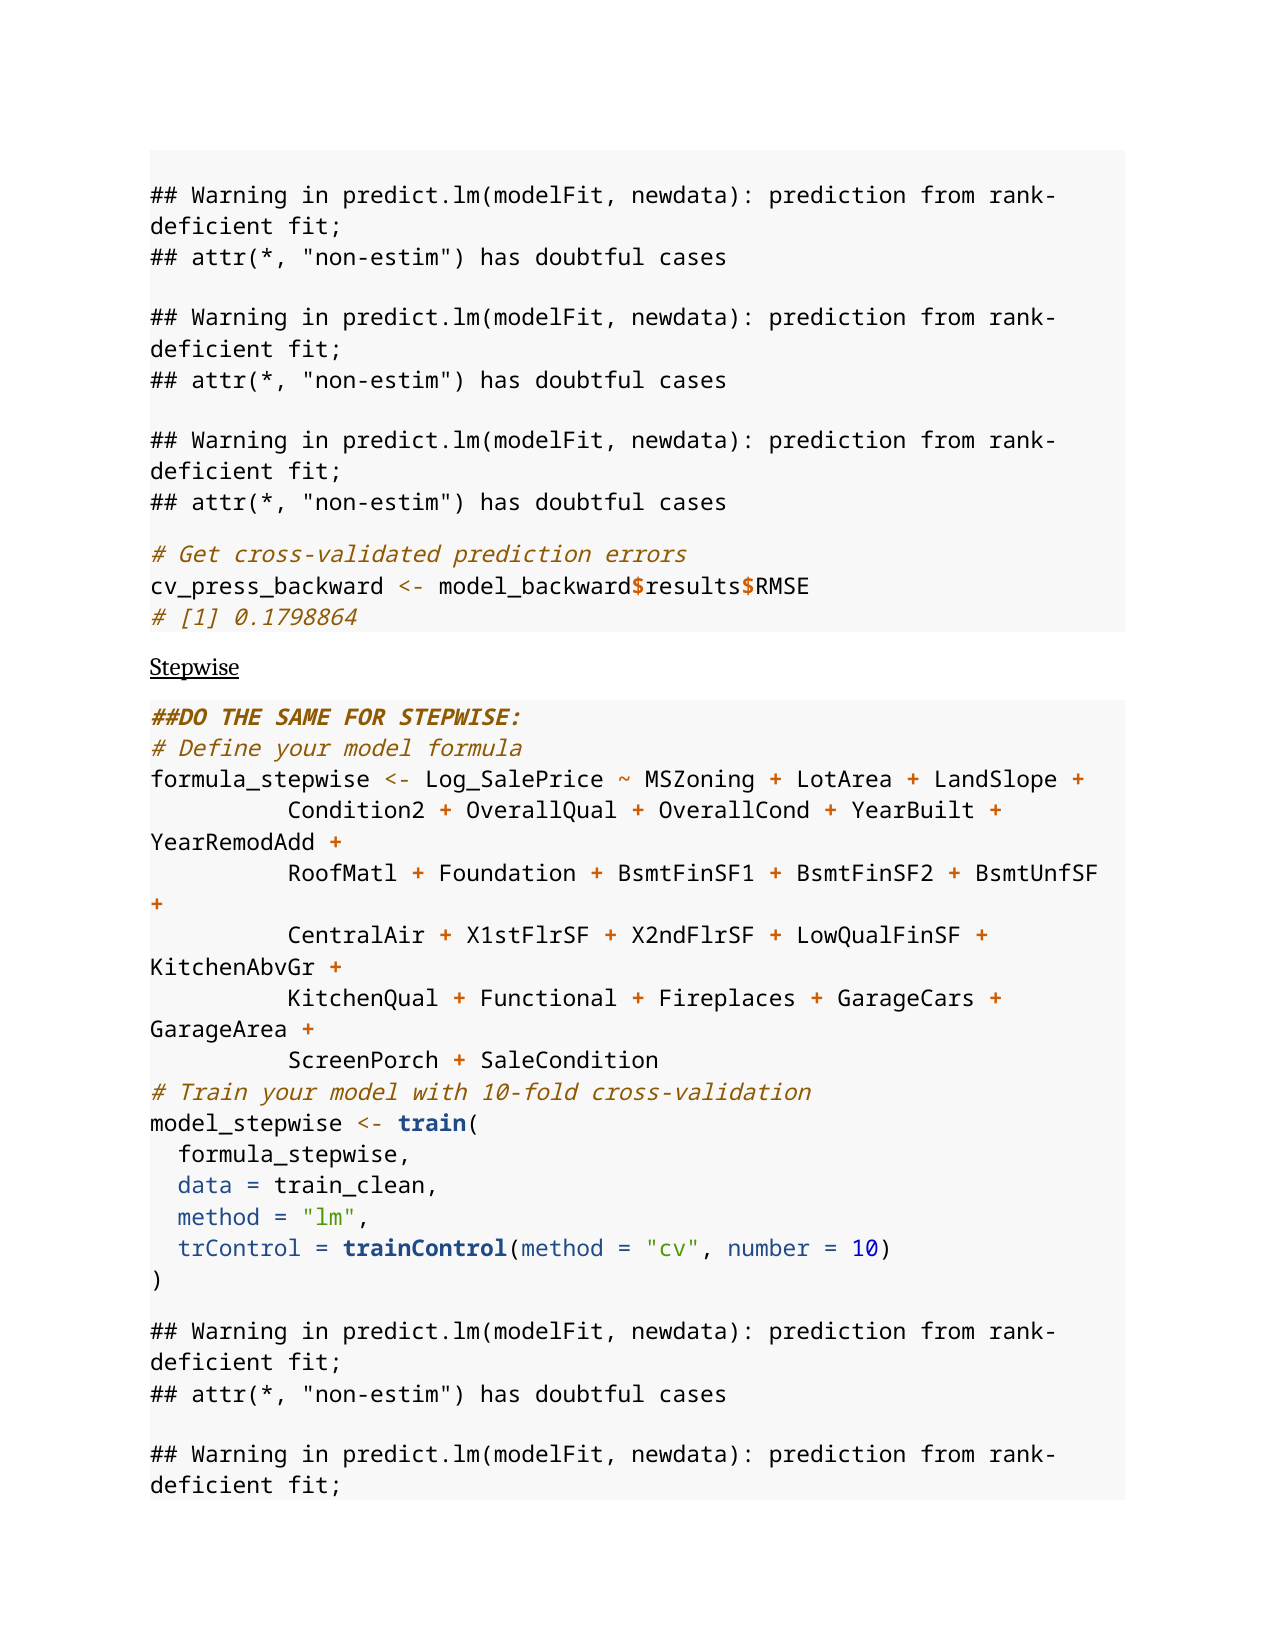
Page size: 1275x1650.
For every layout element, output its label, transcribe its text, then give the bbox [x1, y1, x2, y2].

text ##DO THE SAME FOR STEPWISE: # Define your model formula formula_stepwise <- Log_SalePrice ~ MSZoning + LotArea + LandSlope + Condition2 + OverallQual + OverallCond + YearBuilt + YearRemodAdd + RoofMatl + Foundation + BsmtFinSF1 + BsmtFinSF2 + BsmtUnfSF + CentralAir + X1stFlrSF + X2ndFlrSF + LowQualFinSF + KitchenAbvGr + KitchenQual + Functional + Fireplaces + GarageCars + GarageArea + ScreenPorch + SaleCondition # Train your model with 10-fold cross-validation model_stepwise <- train( formula_stepwise, data = train_clean, method = "lm", trControl = trainControl(method = "cv", number = 10) ) [164, 700, 1125, 1294]
text # Get cross-validated prediction errors cv_press_backward <- model_backward$results$RMSE # [1] 0.1798864 [150, 538, 1125, 632]
text Stepwise [150, 653, 1125, 682]
